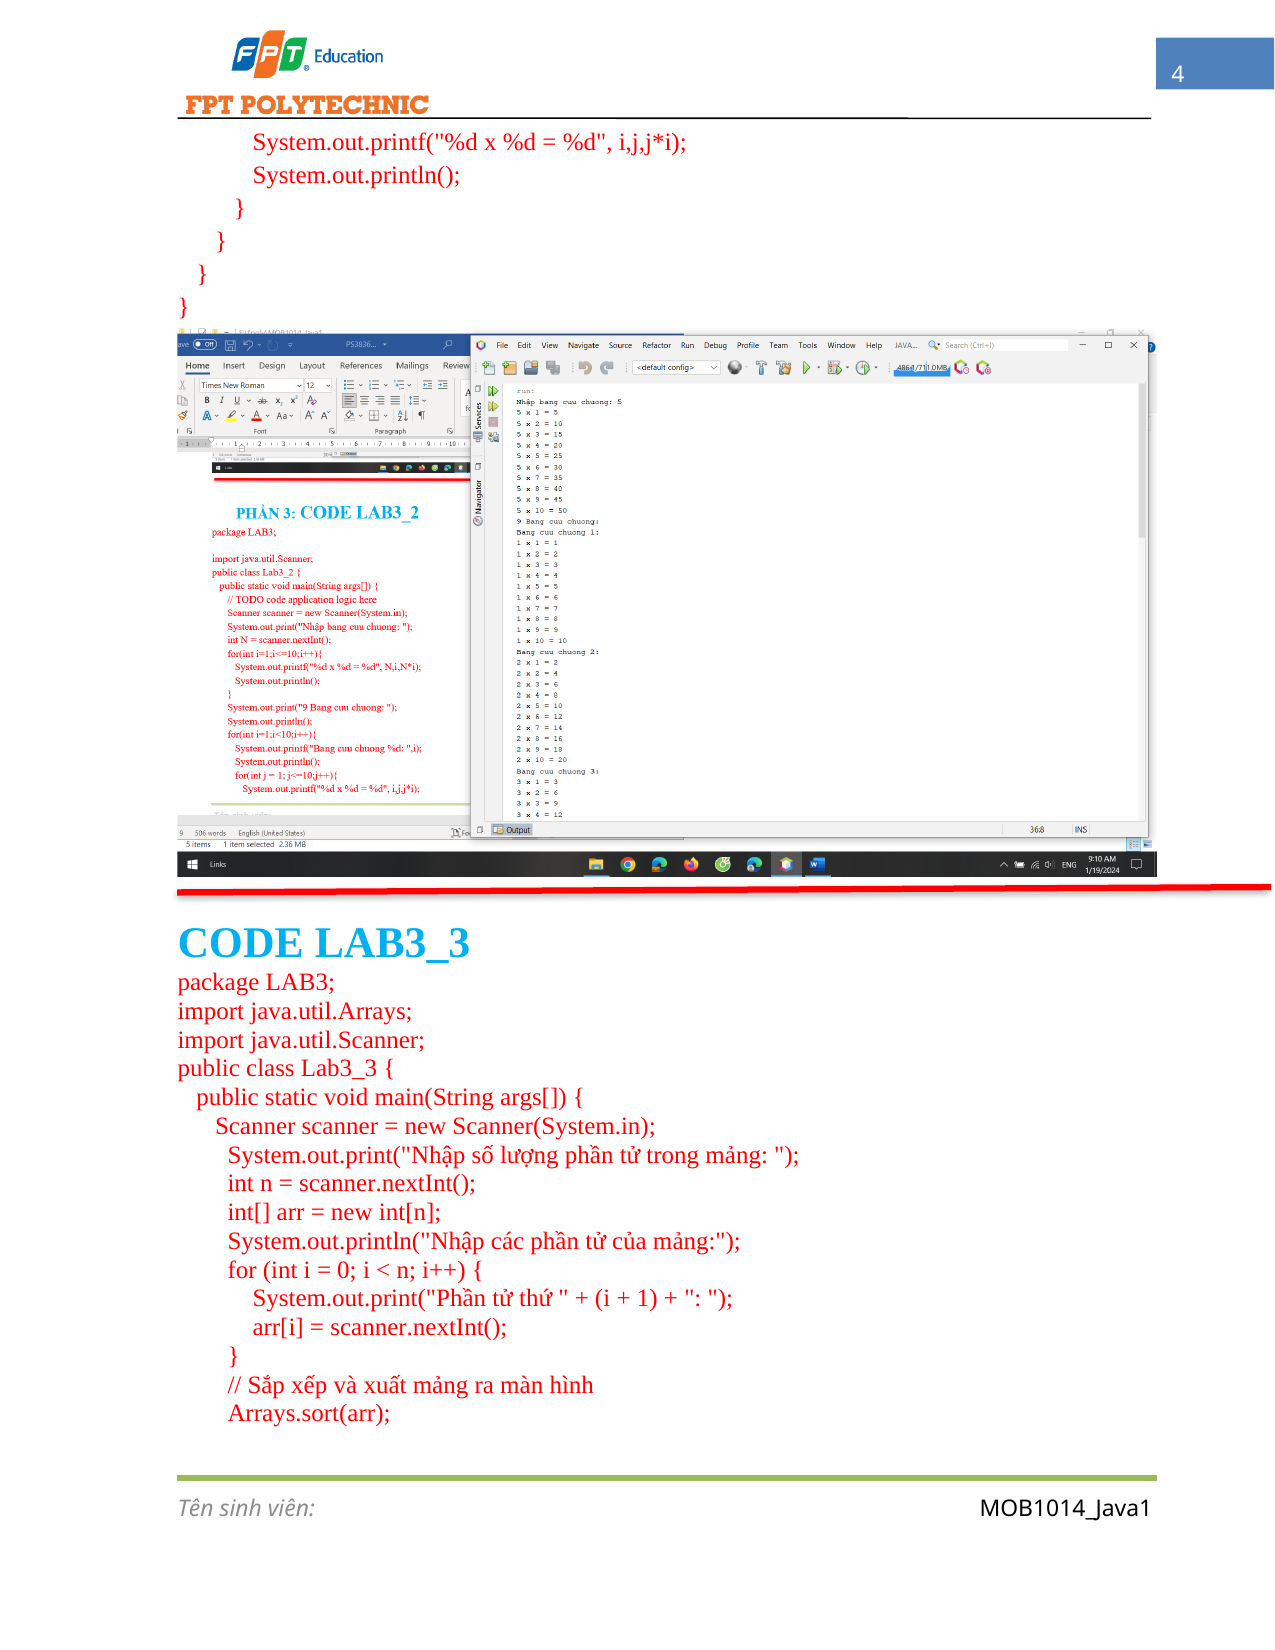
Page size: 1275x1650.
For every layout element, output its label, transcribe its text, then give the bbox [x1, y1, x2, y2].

picture [177, 22, 437, 122]
text } [177, 193, 1157, 222]
text Arrays.sort(arr); [177, 1398, 1157, 1427]
picture [177, 325, 1157, 877]
text arr[i] = scanner.nextInt(); [177, 1312, 1157, 1341]
text } [177, 259, 1157, 288]
text int n = scanner.nextInt(); [177, 1168, 1157, 1197]
text Scanner scanner = new Scanner(System.in); [177, 1111, 1157, 1140]
text System.out.println(); [177, 160, 1157, 189]
text } [177, 226, 1157, 255]
text System.out.print("Phần tử thứ " + (i + 1) + ": "); [177, 1283, 1157, 1312]
text } [177, 292, 1157, 321]
text import java.util.Scanner; [177, 1025, 1157, 1053]
text package LAB3; [177, 967, 1157, 996]
text System.out.println("Nhập các phần tử của mảng:"); [177, 1226, 1157, 1255]
text System.out.printf("%d x %d = %d", i,j,j*i); [177, 127, 1157, 156]
text public static void main(String args[]) { [177, 1082, 1157, 1111]
text CODE LAB3_3 [177, 917, 1157, 967]
text // Sắp xếp và xuất mảng ra màn hình [177, 1370, 1157, 1398]
text public class Lab3_3 { [177, 1053, 1157, 1082]
text import java.util.Arrays; [177, 996, 1157, 1025]
text int[] arr = new int[n]; [177, 1197, 1157, 1226]
text for (int i = 0; i < n; i++) { [177, 1255, 1157, 1283]
text System.out.print("Nhập số lượng phần tử trong mảng: "); [177, 1140, 1157, 1168]
text } [177, 1341, 1157, 1370]
